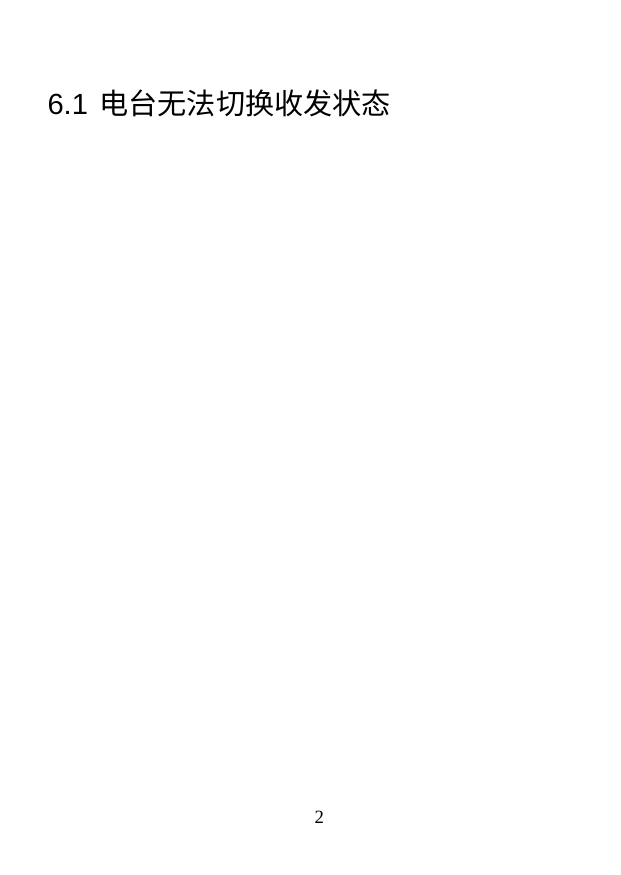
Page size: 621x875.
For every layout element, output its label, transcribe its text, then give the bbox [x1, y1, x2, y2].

subtitle 电台无法切换收发状态 [47, 69, 591, 134]
